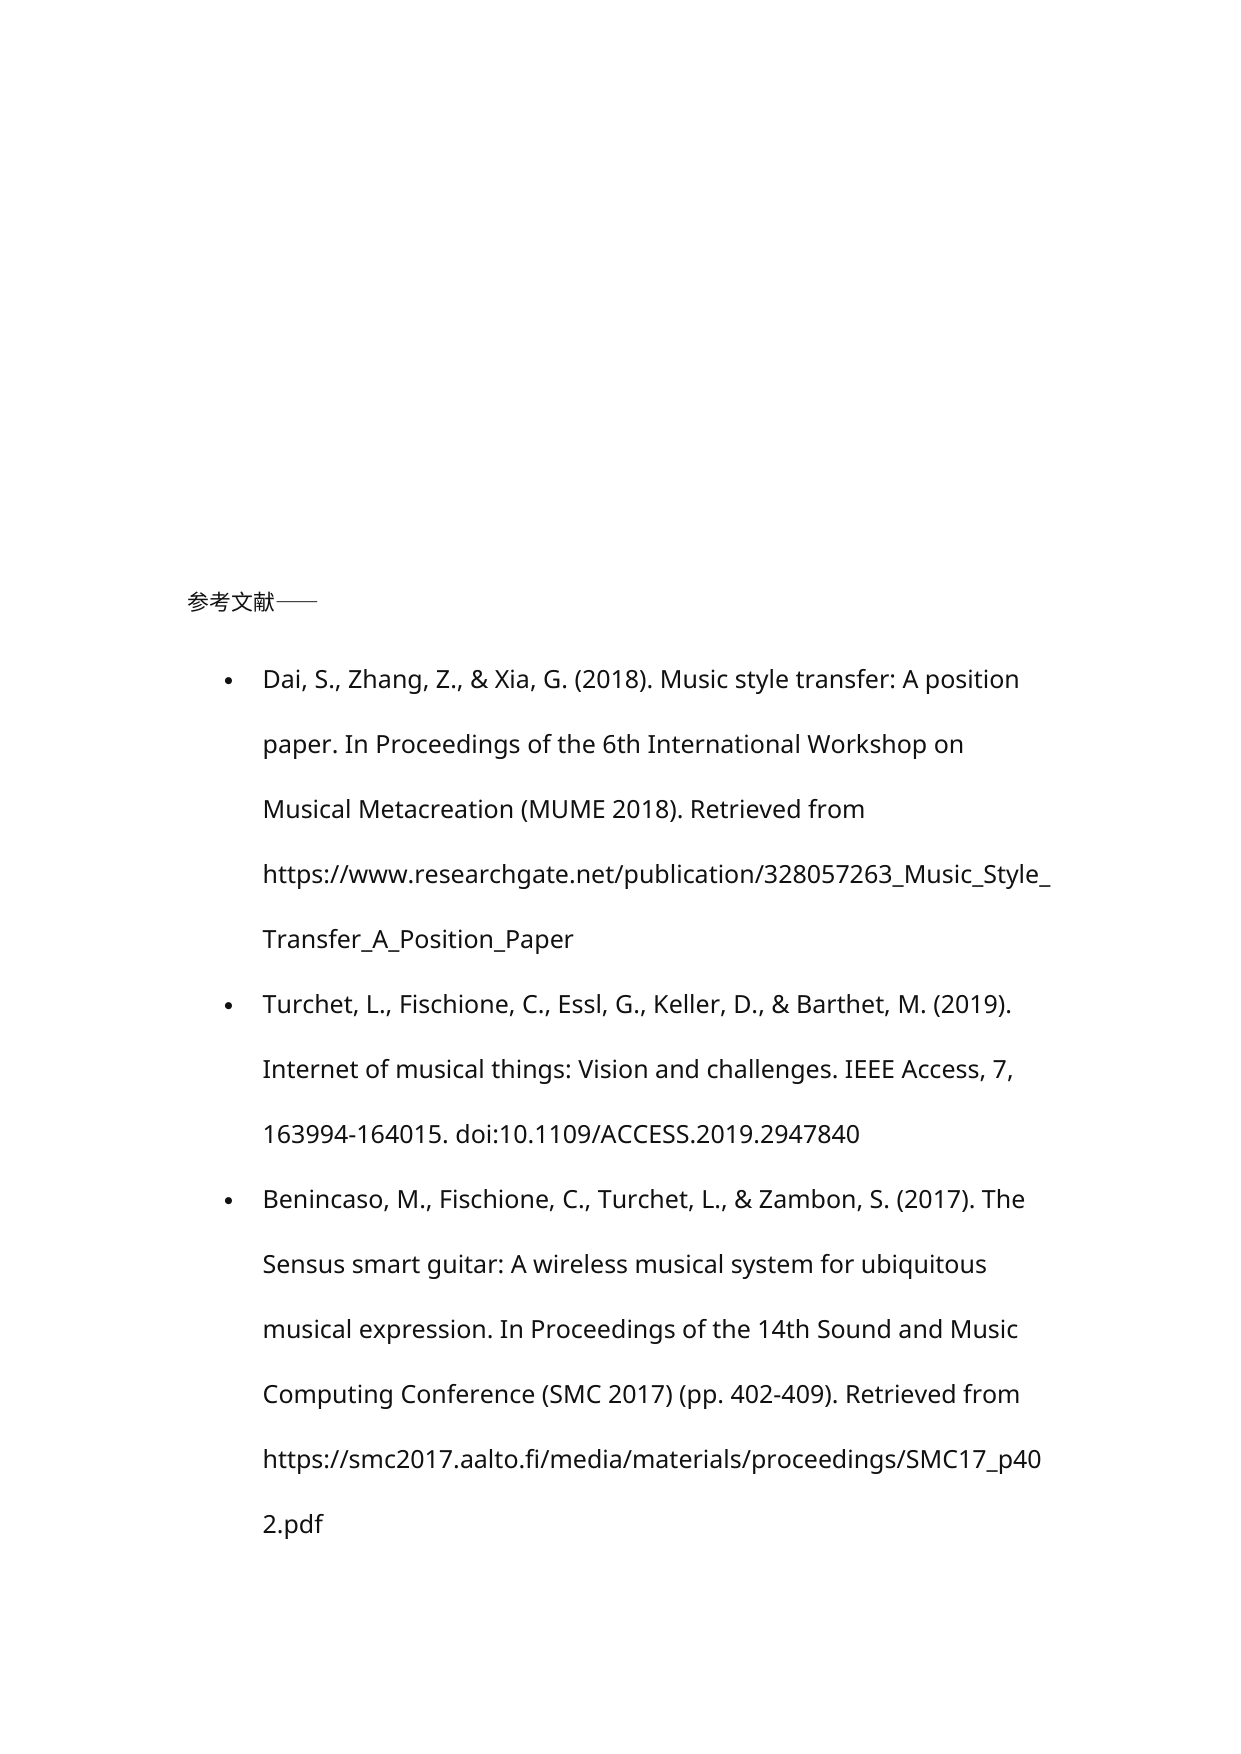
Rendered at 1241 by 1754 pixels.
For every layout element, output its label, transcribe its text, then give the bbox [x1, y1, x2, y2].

list Dai, S., Zhang, Z., & Xia, G. (2018). Music style transfer: A position paper. In Proceedings of the 6th International Workshop on Musical Metacreation (MUME 2018). Retrieved from https://www.researchgate.net/publication/328057263_Music_Style_Transfer_A_Position_Paper [225, 646, 1053, 971]
list Benincaso, M., Fischione, C., Turchet, L., & Zambon, S. (2017). The Sensus smart guitar: A wireless musical system for ubiquitous musical expression. In Proceedings of the 14th Sound and Music Computing Conference (SMC 2017) (pp. 402-409). Retrieved from https://smc2017.aalto.fi/media/materials/proceedings/SMC17_p402.pdf [225, 1166, 1053, 1556]
text 参考文献—— [187, 584, 1053, 617]
list Turchet, L., Fischione, C., Essl, G., Keller, D., & Barthet, M. (2019). Internet of musical things: Vision and challenges. IEEE Access, 7, 163994-164015. doi:10.1109/ACCESS.2019.2947840 [225, 971, 1053, 1166]
